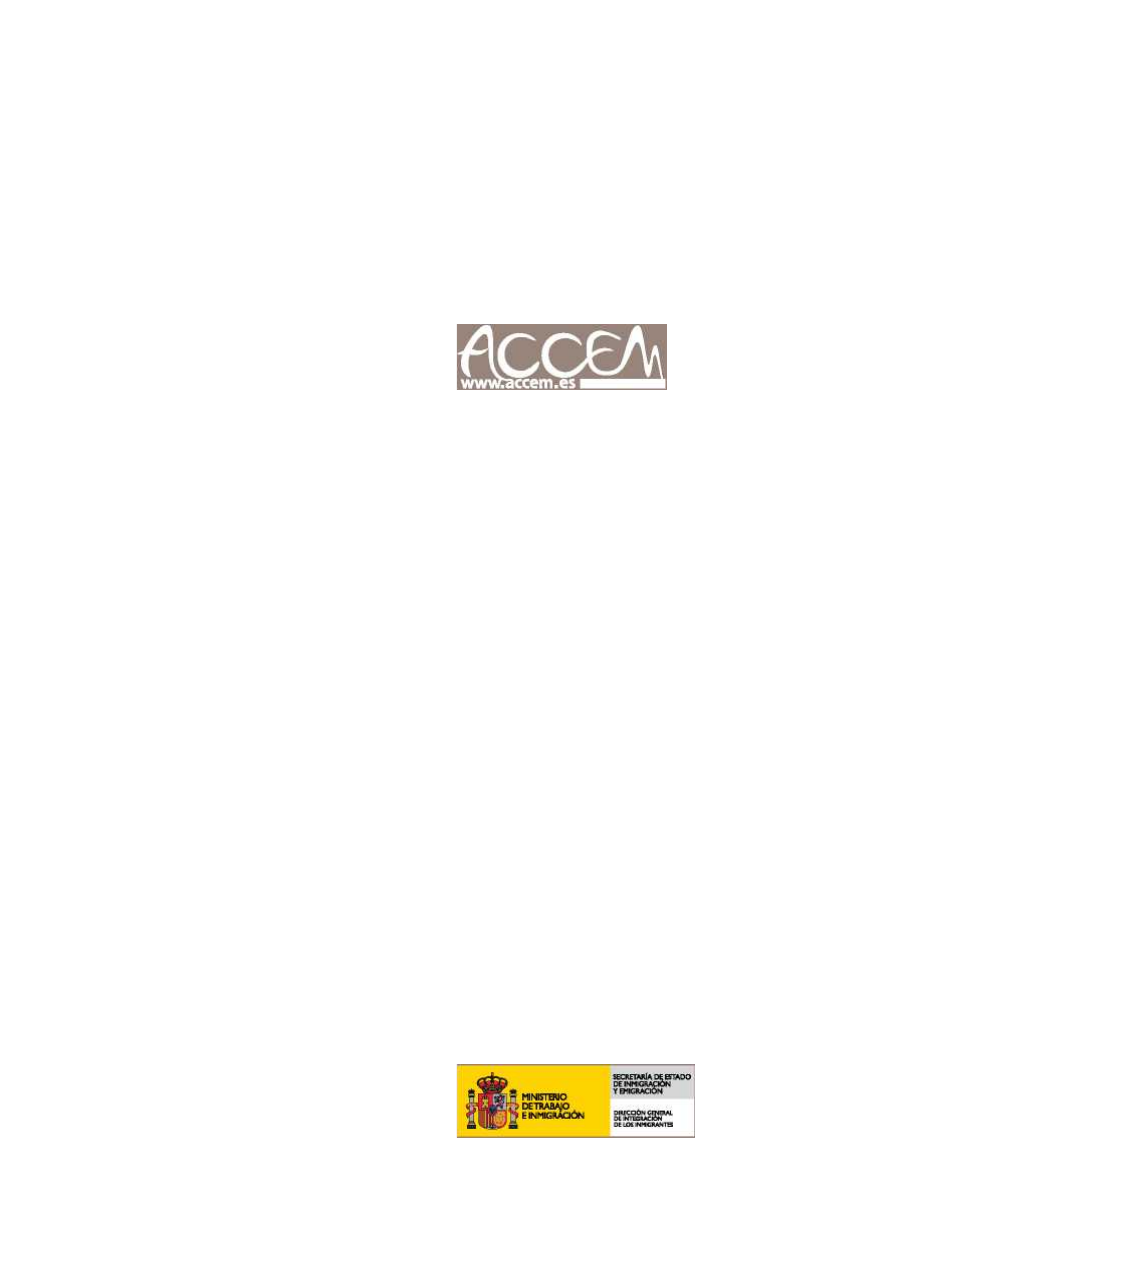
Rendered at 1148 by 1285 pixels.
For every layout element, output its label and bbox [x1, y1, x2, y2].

picture [456, 324, 667, 390]
picture [456, 1064, 695, 1138]
